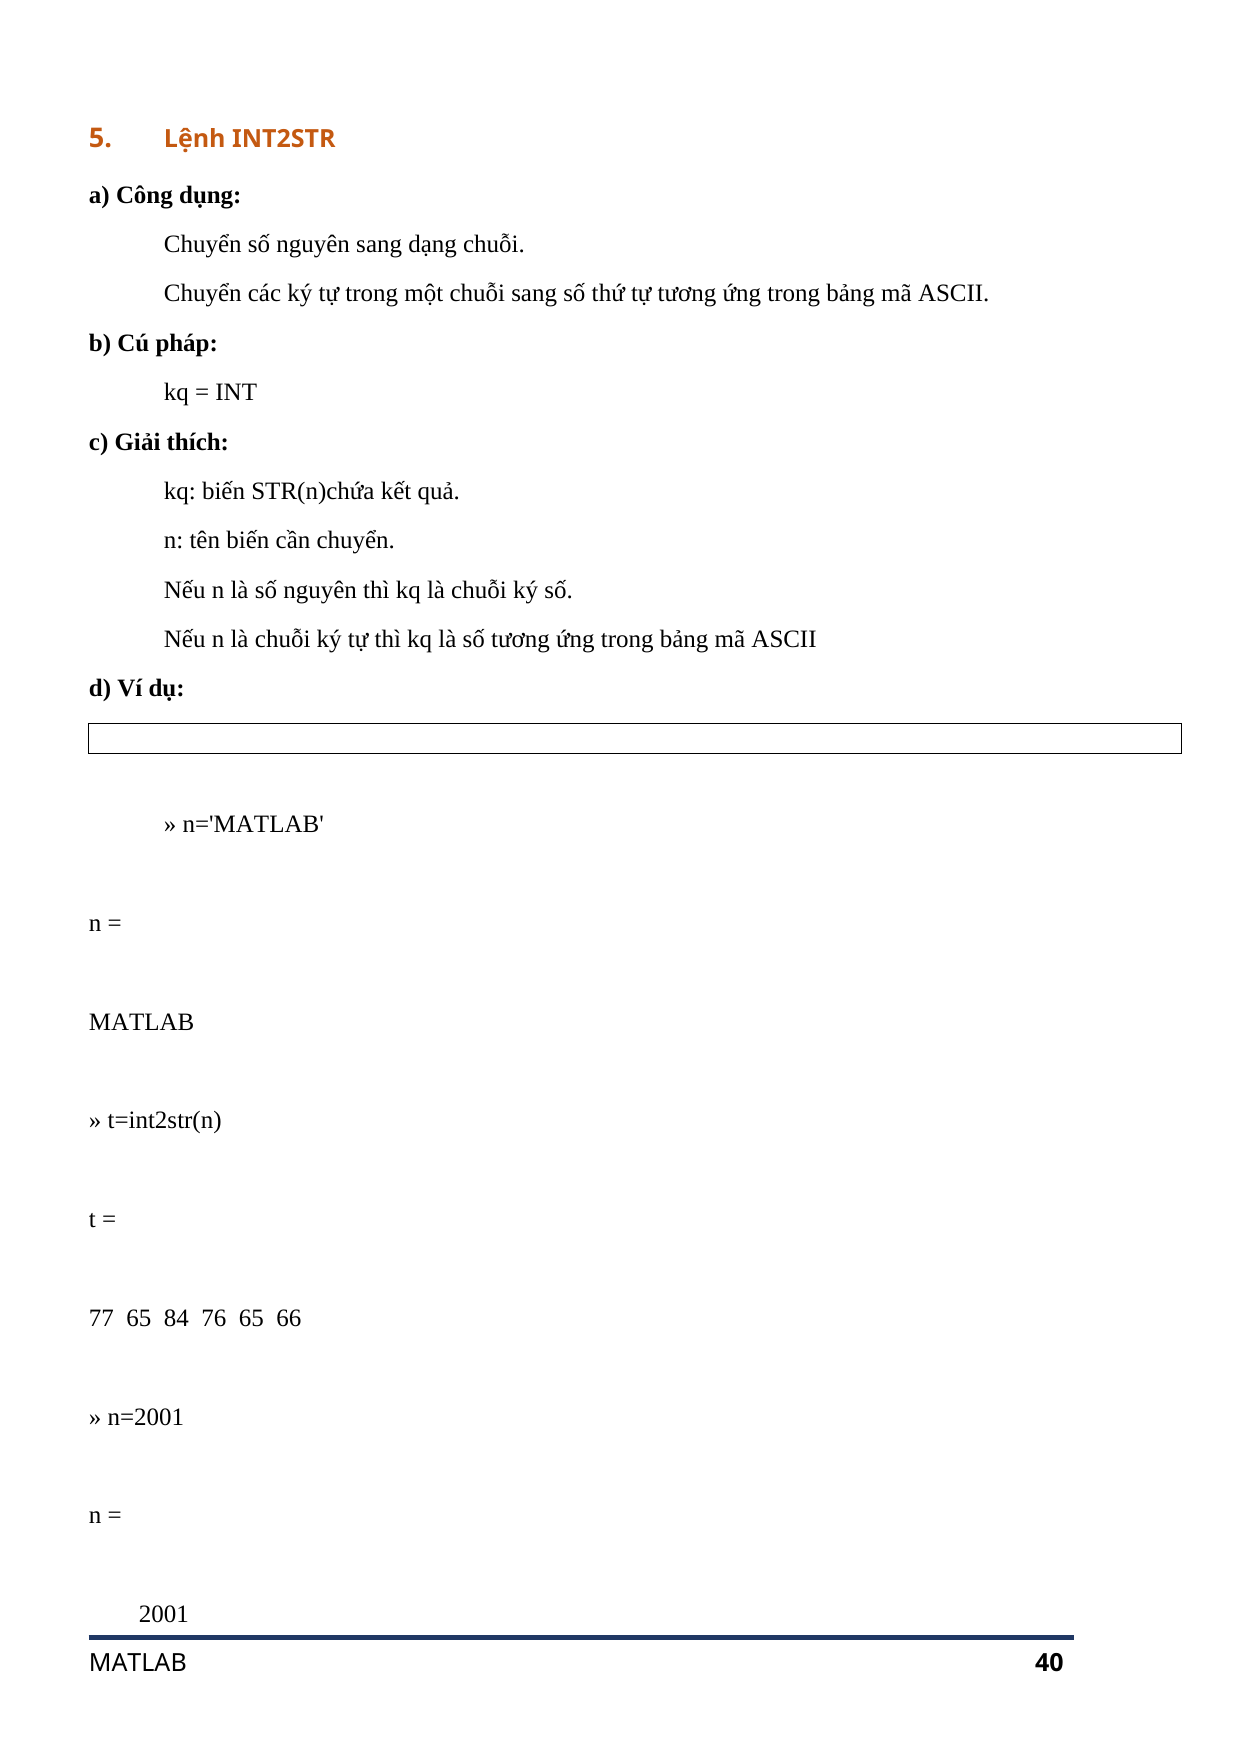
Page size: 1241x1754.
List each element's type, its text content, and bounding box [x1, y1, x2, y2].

text Chuyển số nguyên sang dạng chuỗi. [89, 229, 1181, 258]
text n = [89, 1501, 1181, 1529]
text MATLAB [89, 1007, 1181, 1036]
text c) Giải thích: [89, 427, 1181, 455]
text kq = INT [89, 377, 1181, 406]
text d) Ví dụ: [89, 673, 1181, 702]
text n: tên biến cần chuyển. [89, 525, 1181, 554]
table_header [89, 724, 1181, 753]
text a) Công dụng: [89, 180, 1181, 208]
text Nếu n là số nguyên thì kq là chuỗi ký số. [89, 575, 1181, 603]
text 77 65 84 76 65 66 [89, 1303, 1181, 1332]
text b) Cú pháp: [89, 328, 1181, 357]
text n = [89, 908, 1181, 937]
text » n='MATLAB' [89, 809, 1181, 838]
text » n=2001 [89, 1402, 1181, 1431]
text kq: biến STR(n)chứa kết quả. [89, 476, 1181, 505]
subtitle Lệnh INT2STR [89, 118, 1181, 155]
text Nếu n là chuỗi ký tự thì kq là số tương ứng trong bảng mã ASCII [89, 624, 1181, 653]
text Chuyển các ký tự trong một chuỗi sang số thứ tự tương ứng trong bảng mã ASCII. [89, 278, 1181, 307]
text t = [89, 1204, 1181, 1233]
text 2001 [89, 1599, 1181, 1628]
text » t=int2str(n) [89, 1106, 1181, 1134]
